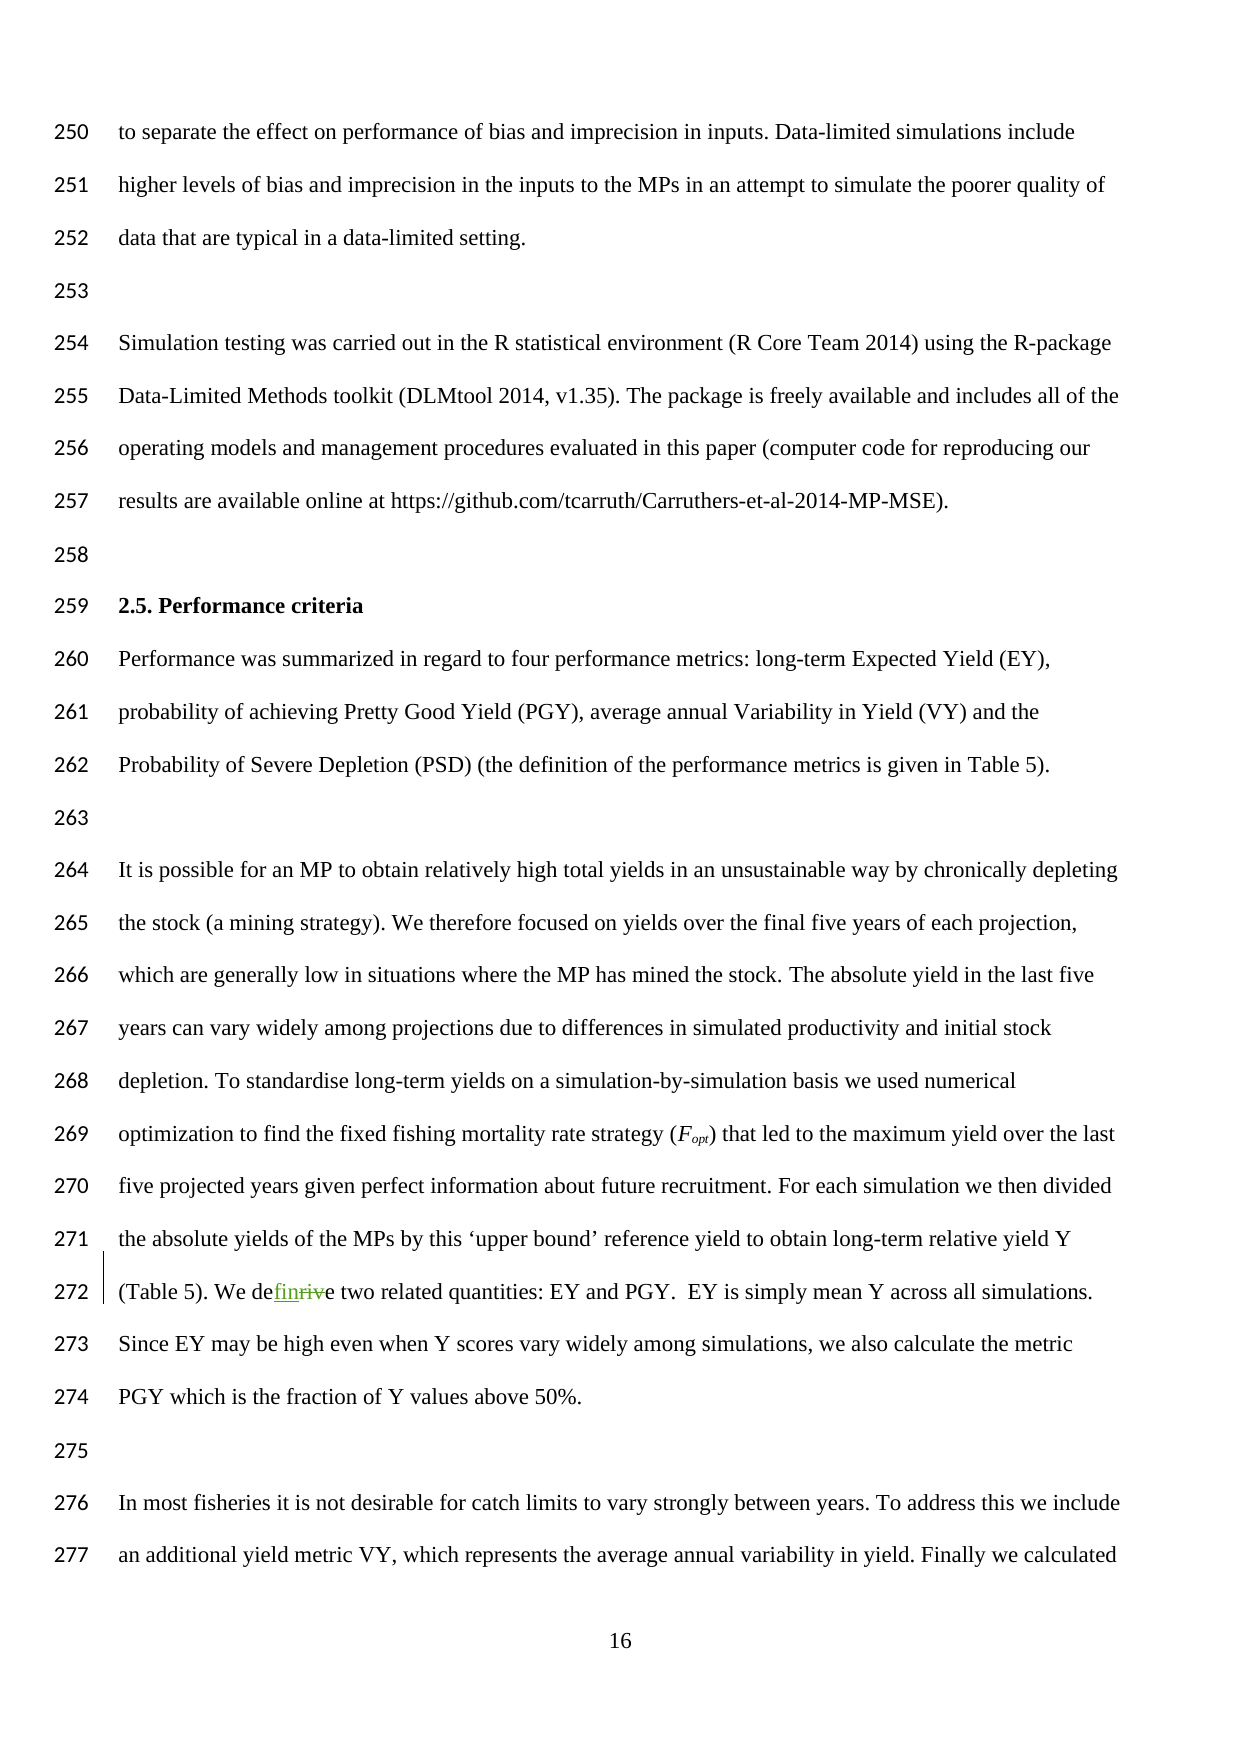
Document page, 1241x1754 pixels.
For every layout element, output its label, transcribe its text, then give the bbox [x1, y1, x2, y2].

text It is possible for an MP to obtain relatively high total yields in an unsustainable way by chronically depleting the stock (a mining strategy). We therefore focused on yields over the final five years of each projection, which are generally low in situations where the MP has mined the stock. The absolute yield in the last five years can vary widely among projections due to differences in simulated productivity and initial stock depletion. To standardise long-term yields on a simulation-by-simulation basis we used numerical optimization to find the fixed fishing mortality rate strategy (Fopt) that led to the maximum yield over the last five projected years given perfect information about future recruitment. For each simulation we then divided the absolute yields of the MPs by this ‘upper bound’ reference yield to obtain long-term relative yield Y (Table 5). We dee two related quantities: EY and PGY. EY is simply mean Y across all simulations. Since EY may be high even when Y scores vary widely among simulations, we also calculate the metric PGY which is the fraction of Y values above 50%. [118, 856, 1122, 1409]
text Performance was summarized in regard to four performance metrics: long-term Expected Yield (EY), probability of achieving Pretty Good Yield (PGY), average annual Variability in Yield (VY) and the Probability of Severe Depletion (PSD) (the definition of the performance metrics is given in Table 5). [118, 645, 1122, 777]
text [118, 1488, 1122, 1568]
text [118, 118, 1122, 250]
text Simulation testing was carried out in the R statistical environment (R Core Team 2014) using the R-package Data-Limited Methods toolkit (DLMtool 2014, v1.35). The package is freely available and includes all of the operating models and management procedures evaluated in this paper (computer code for reproducing our results are available online at https://github.com/tcarruth/Carruthers-et-al-2014-MP-MSE). [118, 329, 1122, 513]
text 2.5. Performance criteria [118, 592, 1122, 619]
